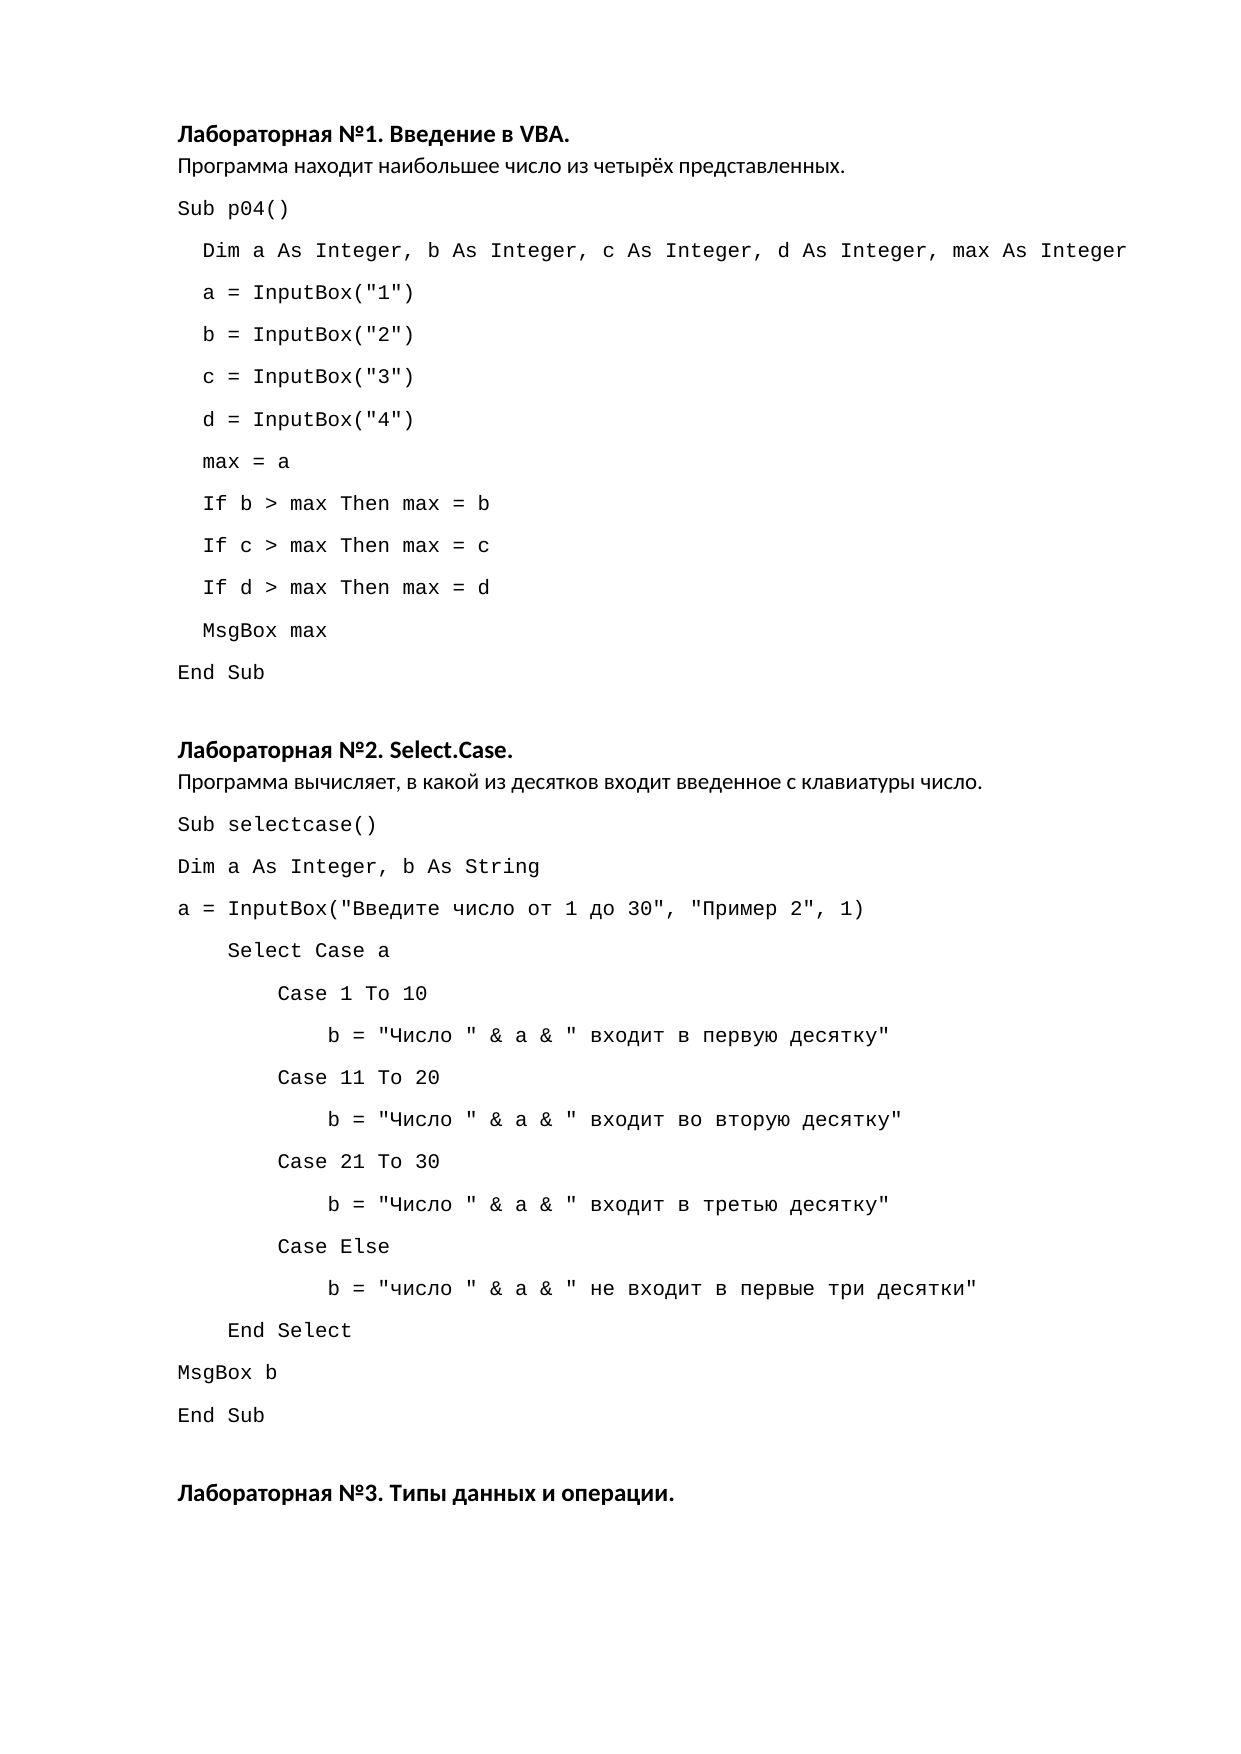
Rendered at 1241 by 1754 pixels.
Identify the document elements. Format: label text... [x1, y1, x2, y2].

text Лабораторная №3. Типы данных и операции. [177, 1447, 1152, 1568]
text MsgBox max [177, 619, 1152, 643]
text Dim a As Integer, b As Integer, c As Integer, d As Integer, max As Integer [177, 240, 1152, 263]
text End Sub [177, 1404, 1152, 1428]
text c = InputBox("3") [177, 366, 1152, 390]
text End Select [177, 1320, 1152, 1344]
text MsgBox b [177, 1362, 1152, 1386]
text Case 11 To 20 [177, 1067, 1152, 1091]
text Dim a As Integer, b As String [177, 856, 1152, 880]
text d = InputBox("4") [177, 409, 1152, 432]
text If c > max Then max = c [177, 535, 1152, 559]
text a = InputBox("1") [177, 282, 1152, 306]
text Case 1 To 10 [177, 983, 1152, 1006]
text b = "Число " & a & " входит в первую десятку" [177, 1025, 1152, 1048]
text b = InputBox("2") [177, 324, 1152, 348]
text max = a [177, 451, 1152, 474]
text End Sub [177, 662, 1152, 685]
text b = "Число " & a & " входит в третью десятку" [177, 1194, 1152, 1217]
text Case Else [177, 1236, 1152, 1259]
text If d > max Then max = d [177, 577, 1152, 601]
text Лабораторная №2. Select.Case. Программа вычисляет, в какой из десятков входит введенное с клавиатуры число. [177, 704, 1152, 795]
text b = "Число " & a & " входит во вторую десятку" [177, 1109, 1152, 1133]
text b = "число " & a & " не входит в первые три десятки" [177, 1278, 1152, 1302]
text If b > max Then max = b [177, 493, 1152, 517]
text a = InputBox("Введите число от 1 до 30", "Пример 2", 1) [177, 898, 1152, 922]
text Select Case a [177, 941, 1152, 964]
text Sub selectcase() [177, 814, 1152, 838]
text Лабораторная №1. Введение в VBA. Программа находит наибольшее число из четырёх представленных. [177, 118, 1152, 179]
text Sub p04() [177, 198, 1152, 221]
text Case 21 To 30 [177, 1151, 1152, 1175]
